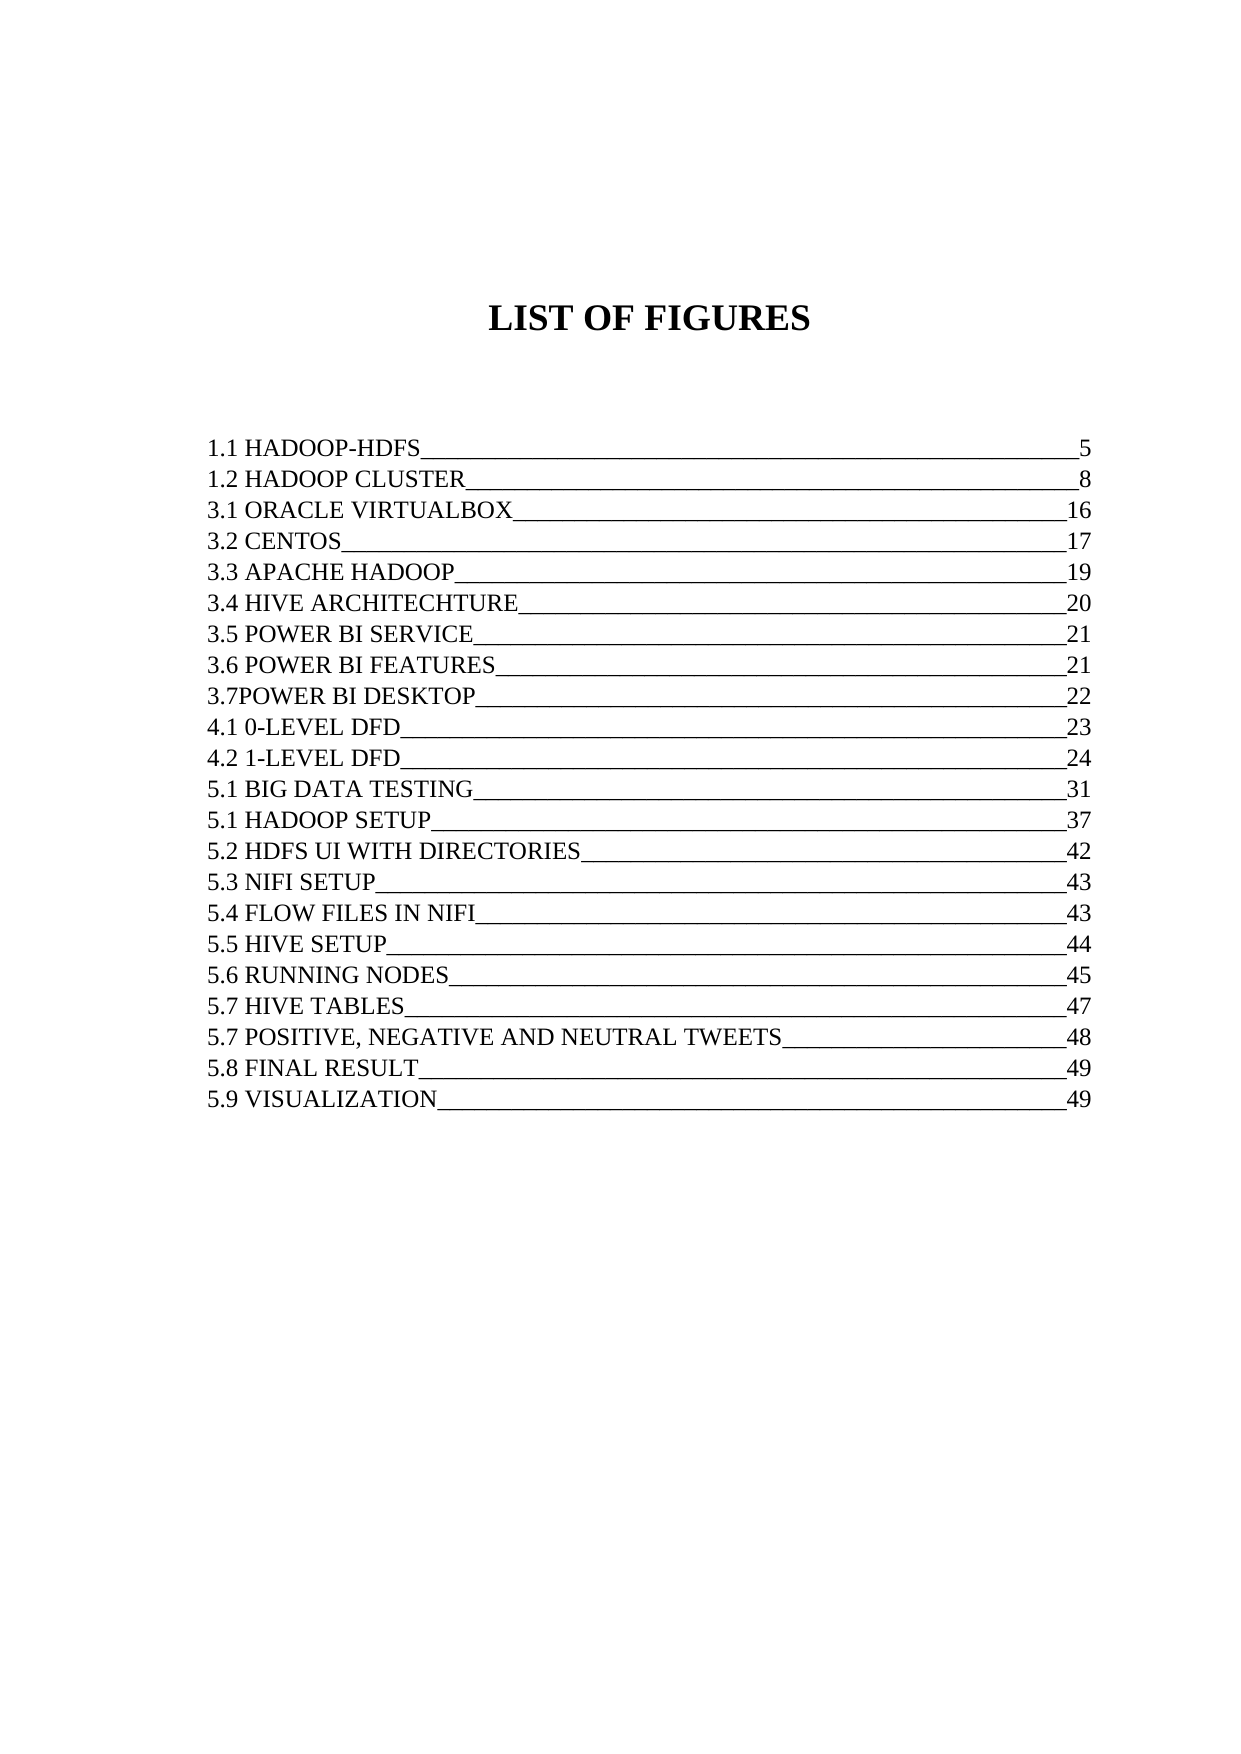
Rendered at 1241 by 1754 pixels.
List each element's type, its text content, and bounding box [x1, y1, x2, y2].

text 5.1 BIG DATA TESTING 31 [207, 774, 1092, 803]
text 3.5 POWER BI SERVICE 21 [207, 619, 1092, 648]
text 5.7 POSITIVE, NEGATIVE AND NEUTRAL TWEETS 48 [207, 1022, 1092, 1051]
text 1.2 HADOOP CLUSTER 8 [207, 464, 1092, 492]
text 5.3 NIFI SETUP 43 [207, 867, 1092, 896]
text 4.1 0-LEVEL DFD 23 [207, 712, 1092, 741]
text 3.6 POWER BI FEATURES 21 [207, 650, 1092, 679]
text LIST OF FIGURES [207, 295, 1092, 338]
text 3.3 APACHE HADOOP 19 [207, 557, 1092, 586]
text 5.9 VISUALIZATION 49 [207, 1084, 1092, 1113]
text 1.1 HADOOP-HDFS 5 [207, 433, 1092, 461]
text 5.4 FLOW FILES IN NIFI 43 [207, 898, 1092, 927]
text 5.2 HDFS UI WITH DIRECTORIES 42 [207, 836, 1092, 865]
text 3.7POWER BI DESKTOP 22 [207, 681, 1092, 710]
text 5.6 RUNNING NODES 45 [207, 960, 1092, 989]
text 5.7 HIVE TABLES 47 [207, 991, 1092, 1020]
text 5.8 FINAL RESULT 49 [207, 1053, 1092, 1082]
text 3.2 CENTOS 17 [207, 526, 1092, 554]
text 3.1 ORACLE VIRTUALBOX 16 [207, 495, 1092, 523]
text 5.5 HIVE SETUP 44 [207, 929, 1092, 958]
text 3.4 HIVE ARCHITECHTURE 20 [207, 588, 1092, 617]
text 4.2 1-LEVEL DFD 24 [207, 743, 1092, 772]
text 5.1 HADOOP SETUP 37 [207, 805, 1092, 834]
